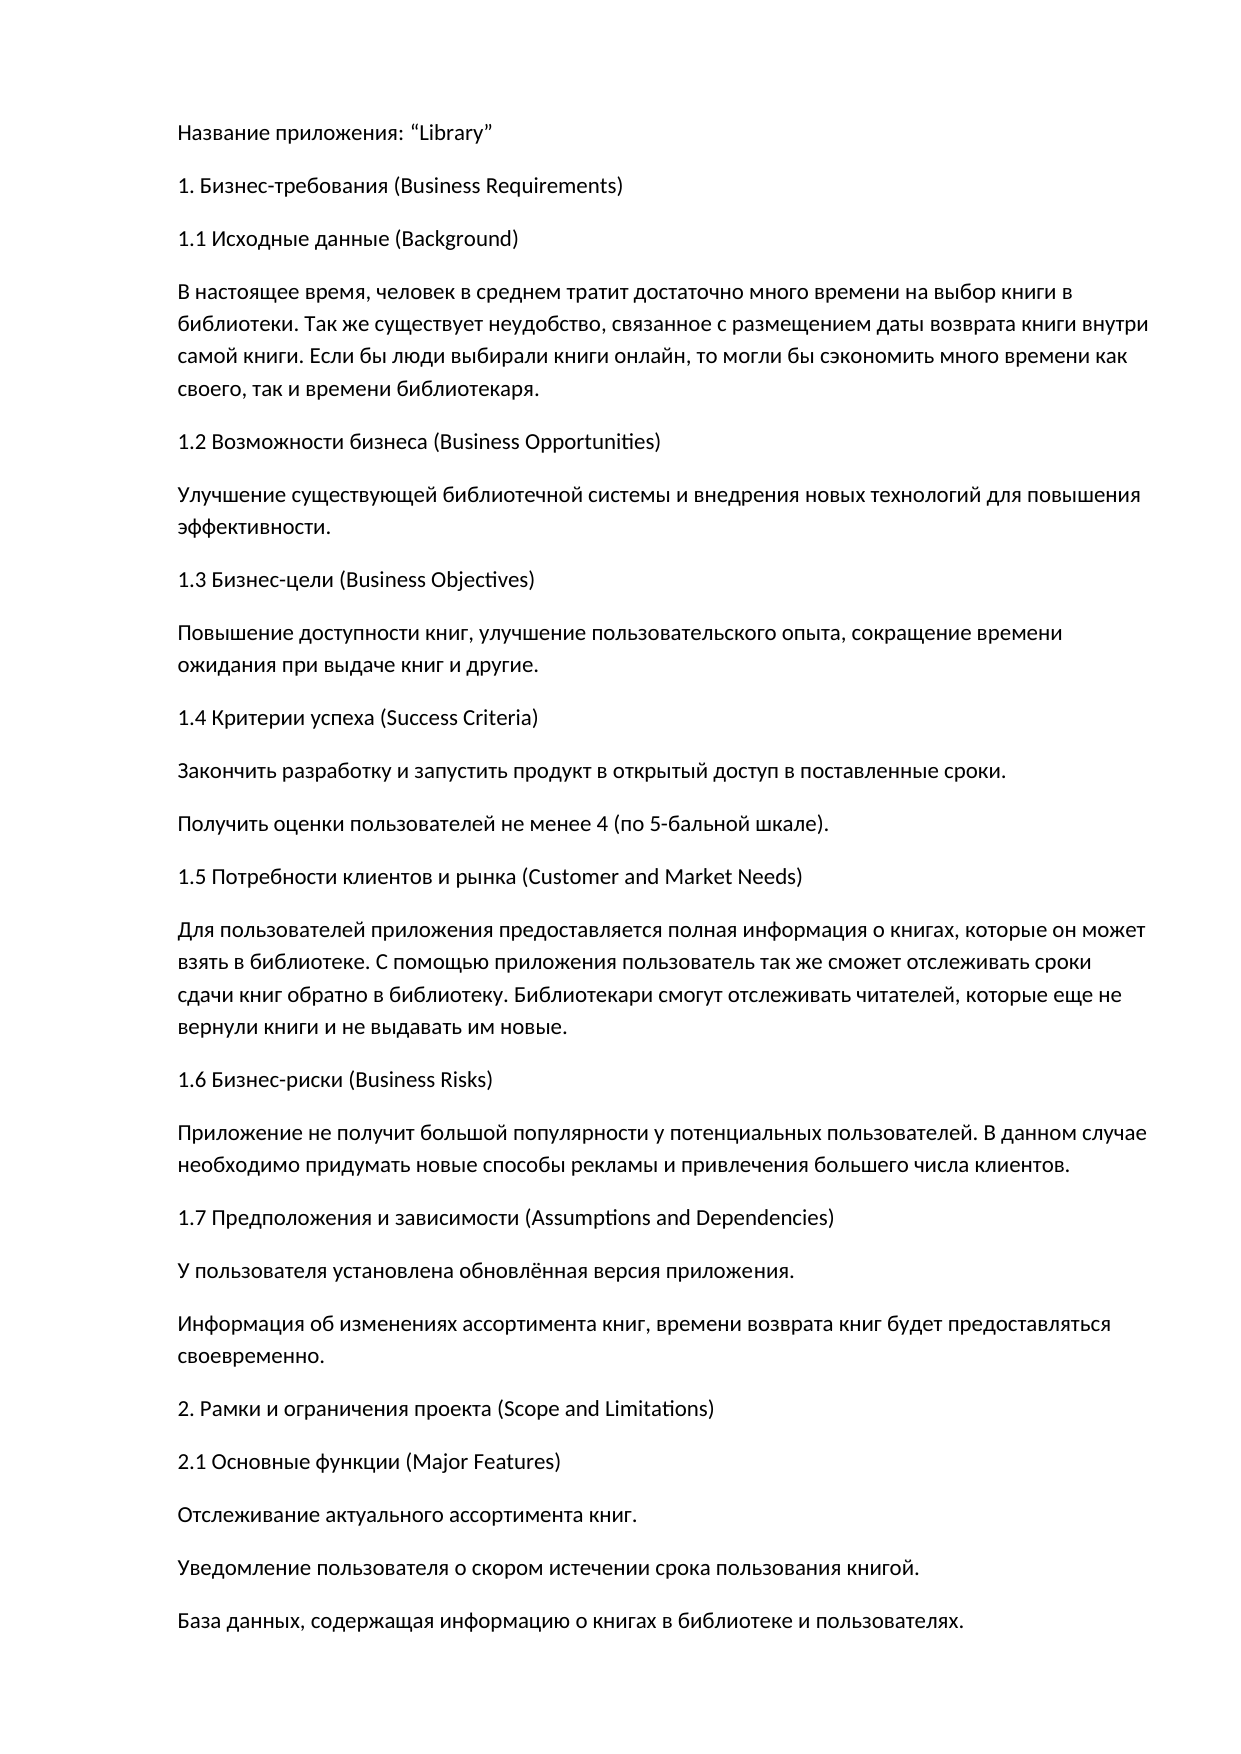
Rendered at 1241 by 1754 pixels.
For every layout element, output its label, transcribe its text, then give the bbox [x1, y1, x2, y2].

text Улучшение существующей библиотечной системы и внедрения новых технологий для повышения эффективности. [177, 480, 1152, 540]
text Приложение не получит большой популярности у потенциальных пользователей. В данном случае необходимо придумать новые способы рекламы и привлечения большего числа клиентов. [177, 1118, 1152, 1178]
text База данных, содержащая информацию о книгах в библиотеке и пользователях. [177, 1606, 1152, 1634]
text Закончить разработку и запустить продукт в открытый доступ в поставленные сроки. [177, 756, 1152, 784]
text У пользователя установлена обновлённая версия приложения. [177, 1256, 1152, 1284]
text В настоящее время, человек в среднем тратит достаточно много времени на выбор книги в библиотеки. Так же существует неудобство, связанное с размещением даты возврата книги внутри самой книги. Если бы люди выбирали книги онлайн, то могли бы сэкономить много времени как своего, так и времени библиотекаря. [177, 277, 1152, 402]
text 1. Бизнес-требования (Business Requirements) [177, 171, 1152, 199]
text Название приложения: “Library” [177, 118, 1152, 146]
text 1.2 Возможности бизнеса (Business Opportunities) [177, 427, 1152, 455]
text Уведомление пользователя о скором истечении срока пользования книгой. [177, 1553, 1152, 1581]
text Повышение доступности книг, улучшение пользовательского опыта, сокращение времени ожидания при выдаче книг и другие. [177, 618, 1152, 678]
text 1.3 Бизнес-цели (Business Objectives) [177, 565, 1152, 593]
text 1.7 Предположения и зависимости (Assumptions and Dependencies) [177, 1203, 1152, 1231]
text Отслеживание актуального ассортимента книг. [177, 1500, 1152, 1528]
text Информация об изменениях ассортимента книг, времени возврата книг будет предоставляться своевременно. [177, 1309, 1152, 1369]
text 1.6 Бизнес-риски (Business Risks) [177, 1065, 1152, 1093]
text 1.5 Потребности клиентов и рынка (Customer and Market Needs) [177, 862, 1152, 890]
text 2. Рамки и ограничения проекта (Scope and Limitations) [177, 1394, 1152, 1422]
text Получить оценки пользователей не менее 4 (по 5-бальной шкале). [177, 809, 1152, 837]
text 2.1 Основные функции (Major Features) [177, 1447, 1152, 1475]
text 1.1 Исходные данные (Background) [177, 224, 1152, 252]
text 1.4 Критерии успеха (Success Criteria) [177, 703, 1152, 731]
text Для пользователей приложения предоставляется полная информация о книгах, которые он может взять в библиотеке. С помощью приложения пользователь так же сможет отслеживать сроки сдачи книг обратно в библиотеку. Библиотекари смогут отслеживать читателей, которые еще не вернули книги и не выдавать им новые. [177, 915, 1152, 1040]
